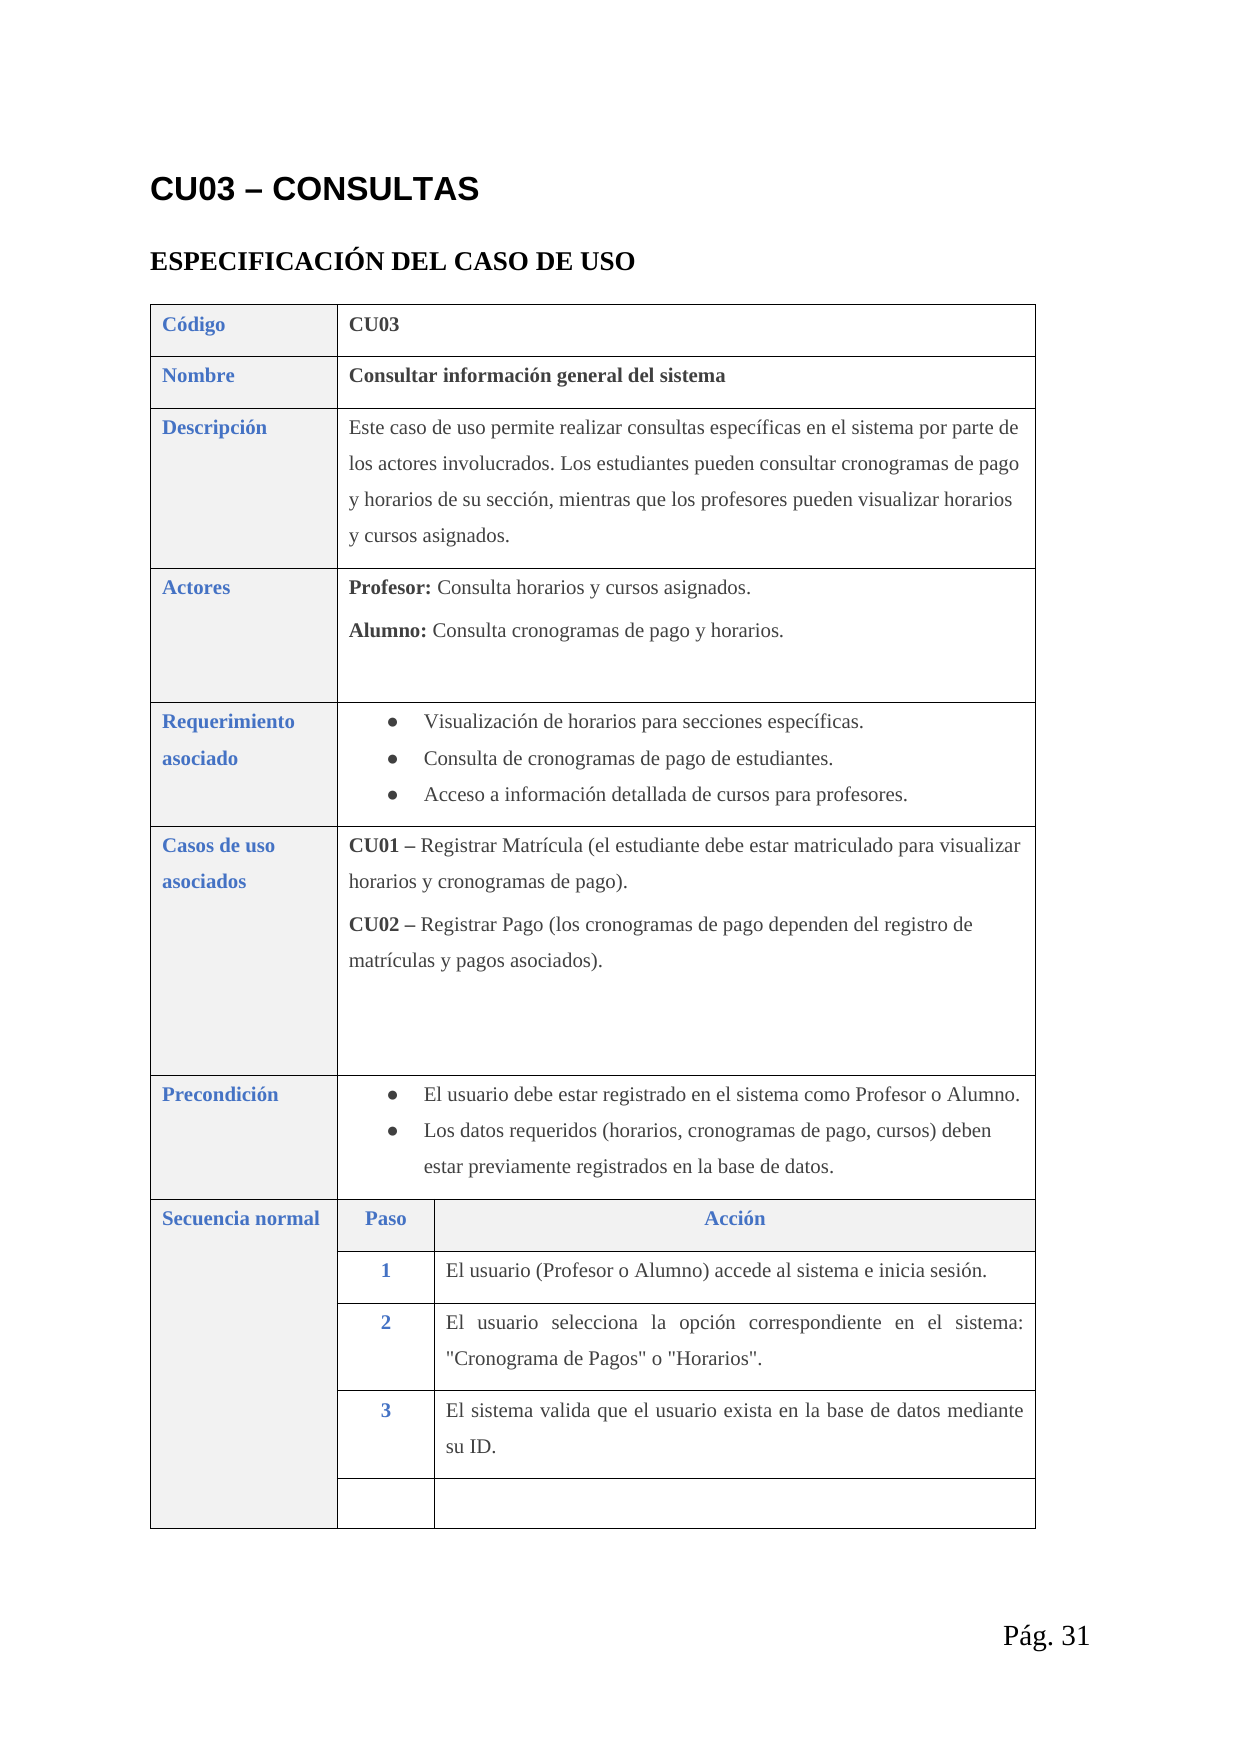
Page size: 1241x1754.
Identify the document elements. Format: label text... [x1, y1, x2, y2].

table_cell Actores [151, 569, 337, 702]
table_cell 3 [338, 1391, 434, 1478]
table_cell CU01 – Registrar Matrícula (el estudiante debe estar matriculado para visualizar horarios y cronogramas de pago). CU02 – Registrar Pago (los cronogramas de pago dependen del registro de matrículas y pagos asociados). [338, 827, 1035, 1075]
table_cell Casos de uso asociados [151, 827, 337, 1075]
table_header Código [151, 305, 337, 356]
subtitle CU03 – CONSULTAS [150, 169, 1090, 207]
table_cell Secuencia normal [151, 1200, 337, 1528]
table_cell Requerimiento asociado [151, 703, 337, 826]
table_cell 2 [338, 1304, 434, 1390]
table_cell El usuario debe estar registrado en el sistema como Profesor o Alumno. Los datos requeridos (horarios, cronogramas de pago, cursos) deben estar previamente registrados en la base de datos. [338, 1076, 1035, 1199]
table_cell [338, 1479, 434, 1528]
table_cell El usuario selecciona la opción correspondiente en el sistema: "Cronograma de Pagos" o "Horarios". [435, 1304, 1035, 1390]
table_cell Este caso de uso permite realizar consultas específicas en el sistema por parte de los actores involucrados. Los estudiantes pueden consultar cronogramas de pago y horarios de su sección, mientras que los profesores pueden visualizar horarios y cursos asignados. [338, 409, 1035, 568]
table_cell [435, 1479, 1035, 1528]
table_cell Precondición [151, 1076, 337, 1199]
table_cell Consultar información general del sistema [338, 357, 1035, 408]
table_cell Acción [435, 1200, 1035, 1251]
table_cell Visualización de horarios para secciones específicas. Consulta de cronogramas de pago de estudiantes. Acceso a información detallada de cursos para profesores. [338, 703, 1035, 826]
table_cell Nombre [151, 357, 337, 408]
table_header CU03 [338, 305, 1035, 356]
table_cell El usuario (Profesor o Alumno) accede al sistema e inicia sesión. [435, 1252, 1035, 1302]
table_cell El sistema valida que el usuario exista en la base de datos mediante su ID. [435, 1391, 1035, 1478]
table_cell Profesor: Consulta horarios y cursos asignados. Alumno: Consulta cronogramas de pago y horarios. [338, 569, 1035, 702]
table_cell Paso [338, 1200, 434, 1251]
table_cell 1 [338, 1252, 434, 1302]
table_cell Descripción [151, 409, 337, 568]
subtitle ESPECIFICACIÓN DEL CASO DE USO [150, 245, 1090, 276]
